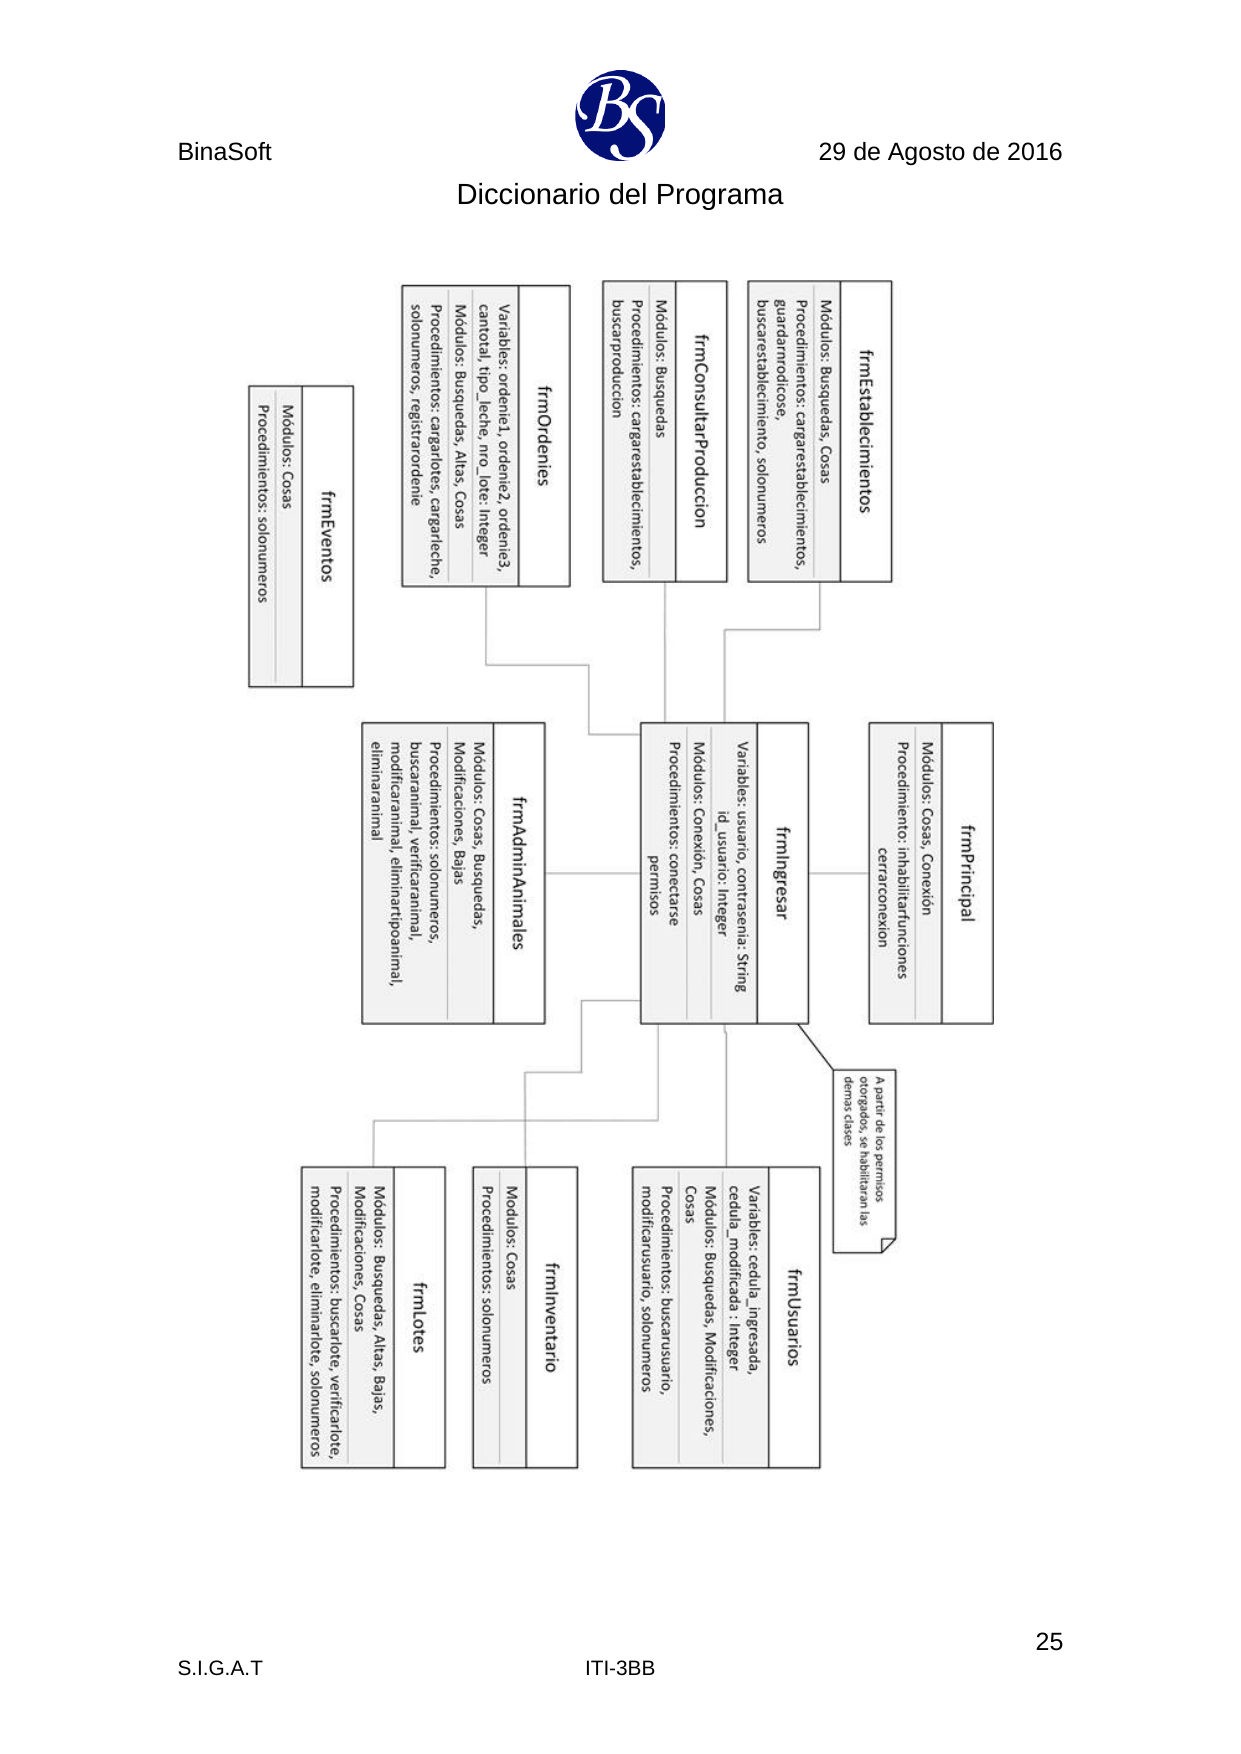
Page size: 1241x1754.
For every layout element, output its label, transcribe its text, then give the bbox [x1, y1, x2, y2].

picture [246, 280, 994, 1472]
subtitle Diccionario del Programa [177, 177, 1063, 211]
picture [575, 70, 665, 161]
